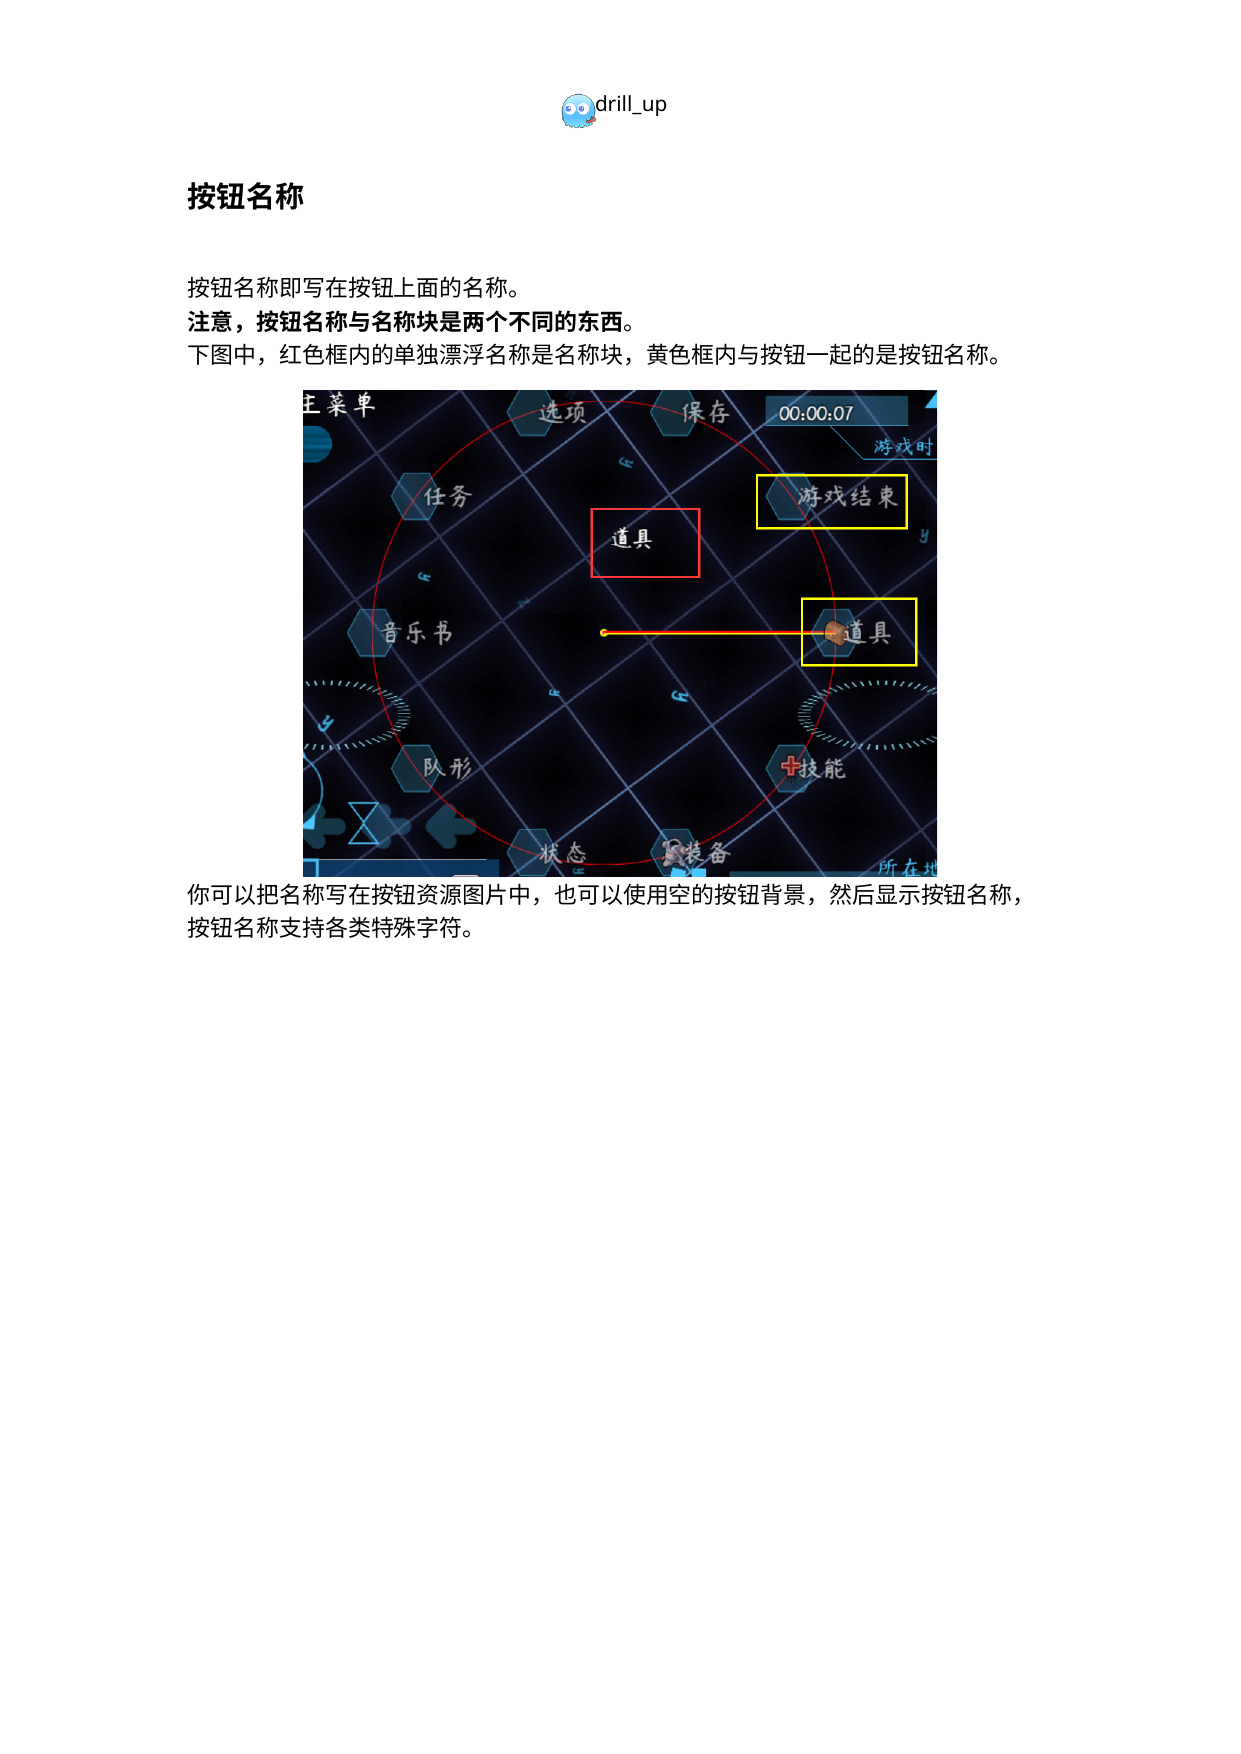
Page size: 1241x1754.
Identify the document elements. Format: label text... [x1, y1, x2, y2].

picture [556, 88, 597, 130]
text 按钮名称即写在按钮上面的名称。 [187, 270, 1053, 303]
picture [303, 390, 938, 877]
text 注意，按钮名称与名称块是两个不同的东西。 [187, 303, 1053, 337]
text 下图中，红色框内的单独漂浮名称是名称块，黄色框内与按钮一起的是按钮名称。 [187, 337, 1053, 370]
subtitle 按钮名称 [187, 162, 1053, 227]
text 你可以把名称写在按钮资源图片中，也可以使用空的按钮背景，然后显示按钮名称，按钮名称支持各类特殊字符。 [187, 877, 1053, 943]
